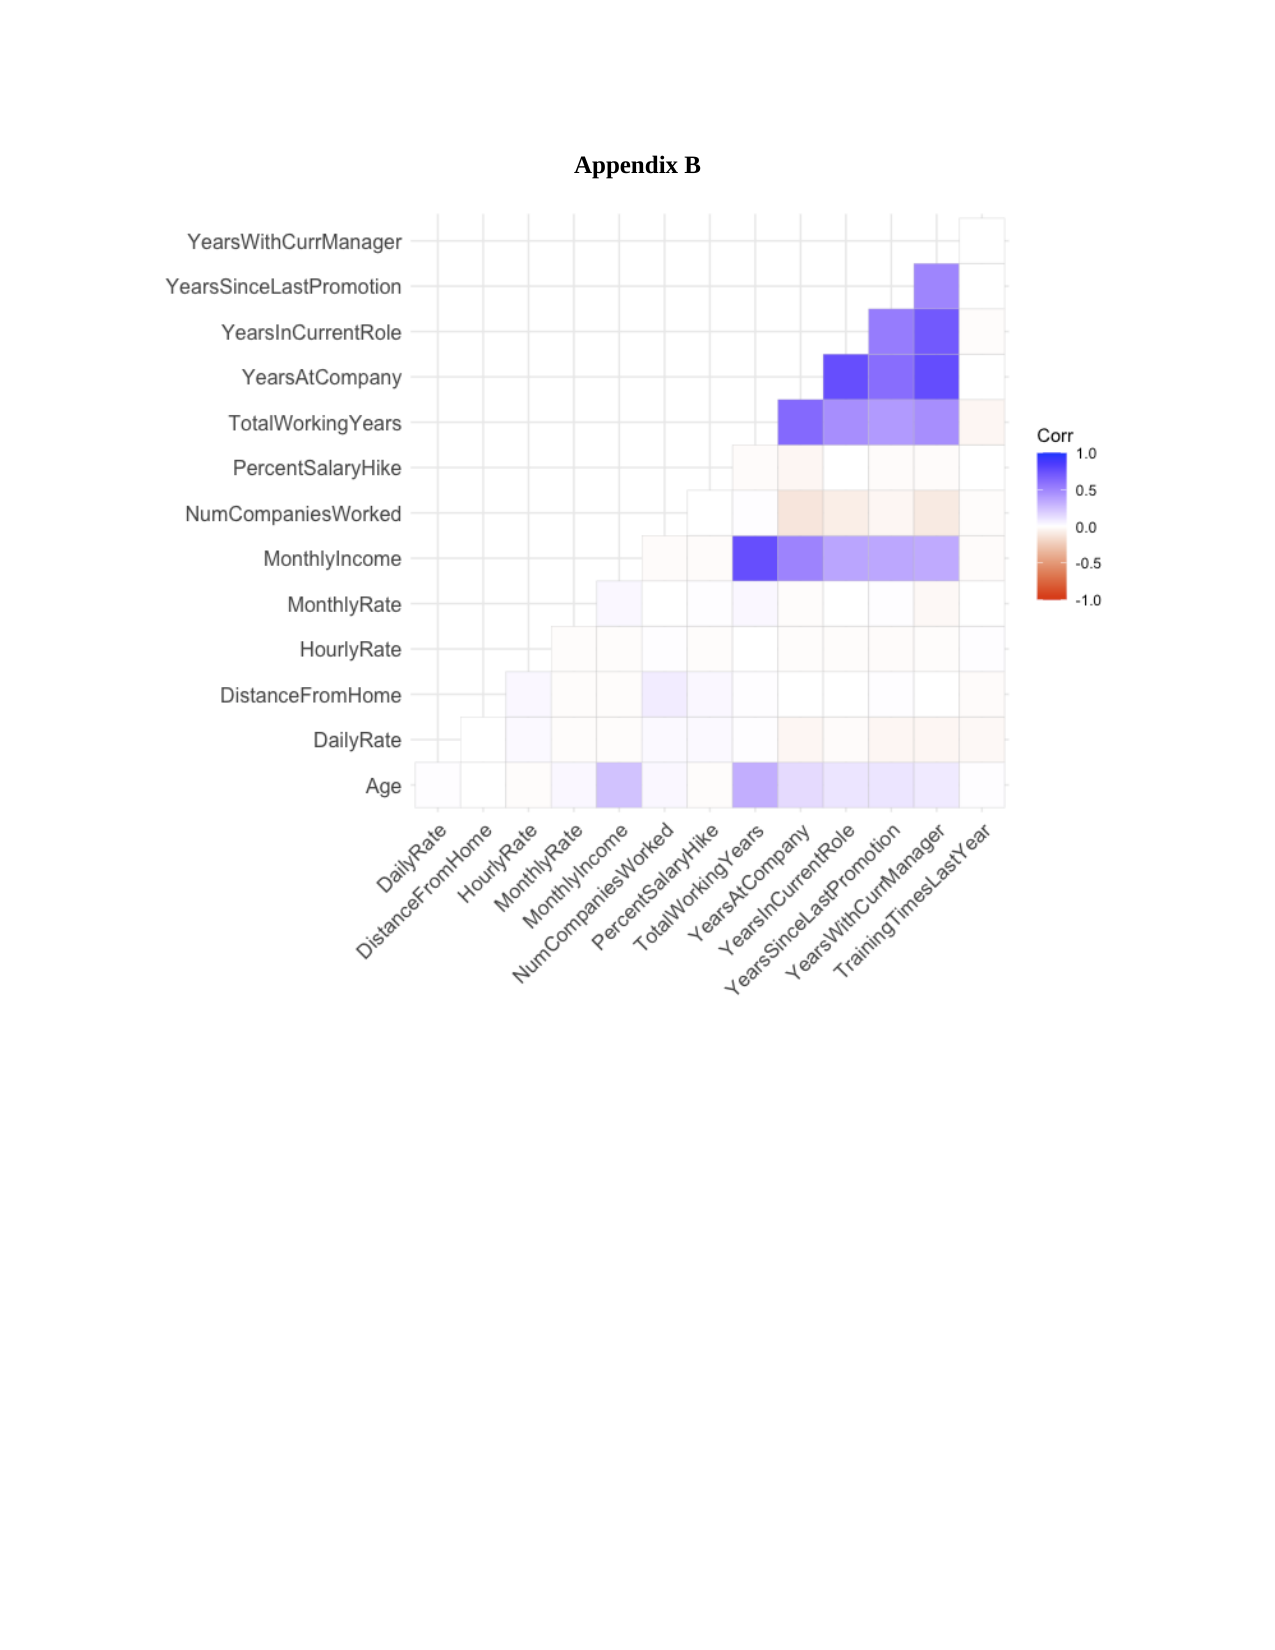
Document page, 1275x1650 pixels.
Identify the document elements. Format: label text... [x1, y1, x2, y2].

text Appendix B [150, 150, 1125, 179]
picture [150, 207, 1125, 1008]
